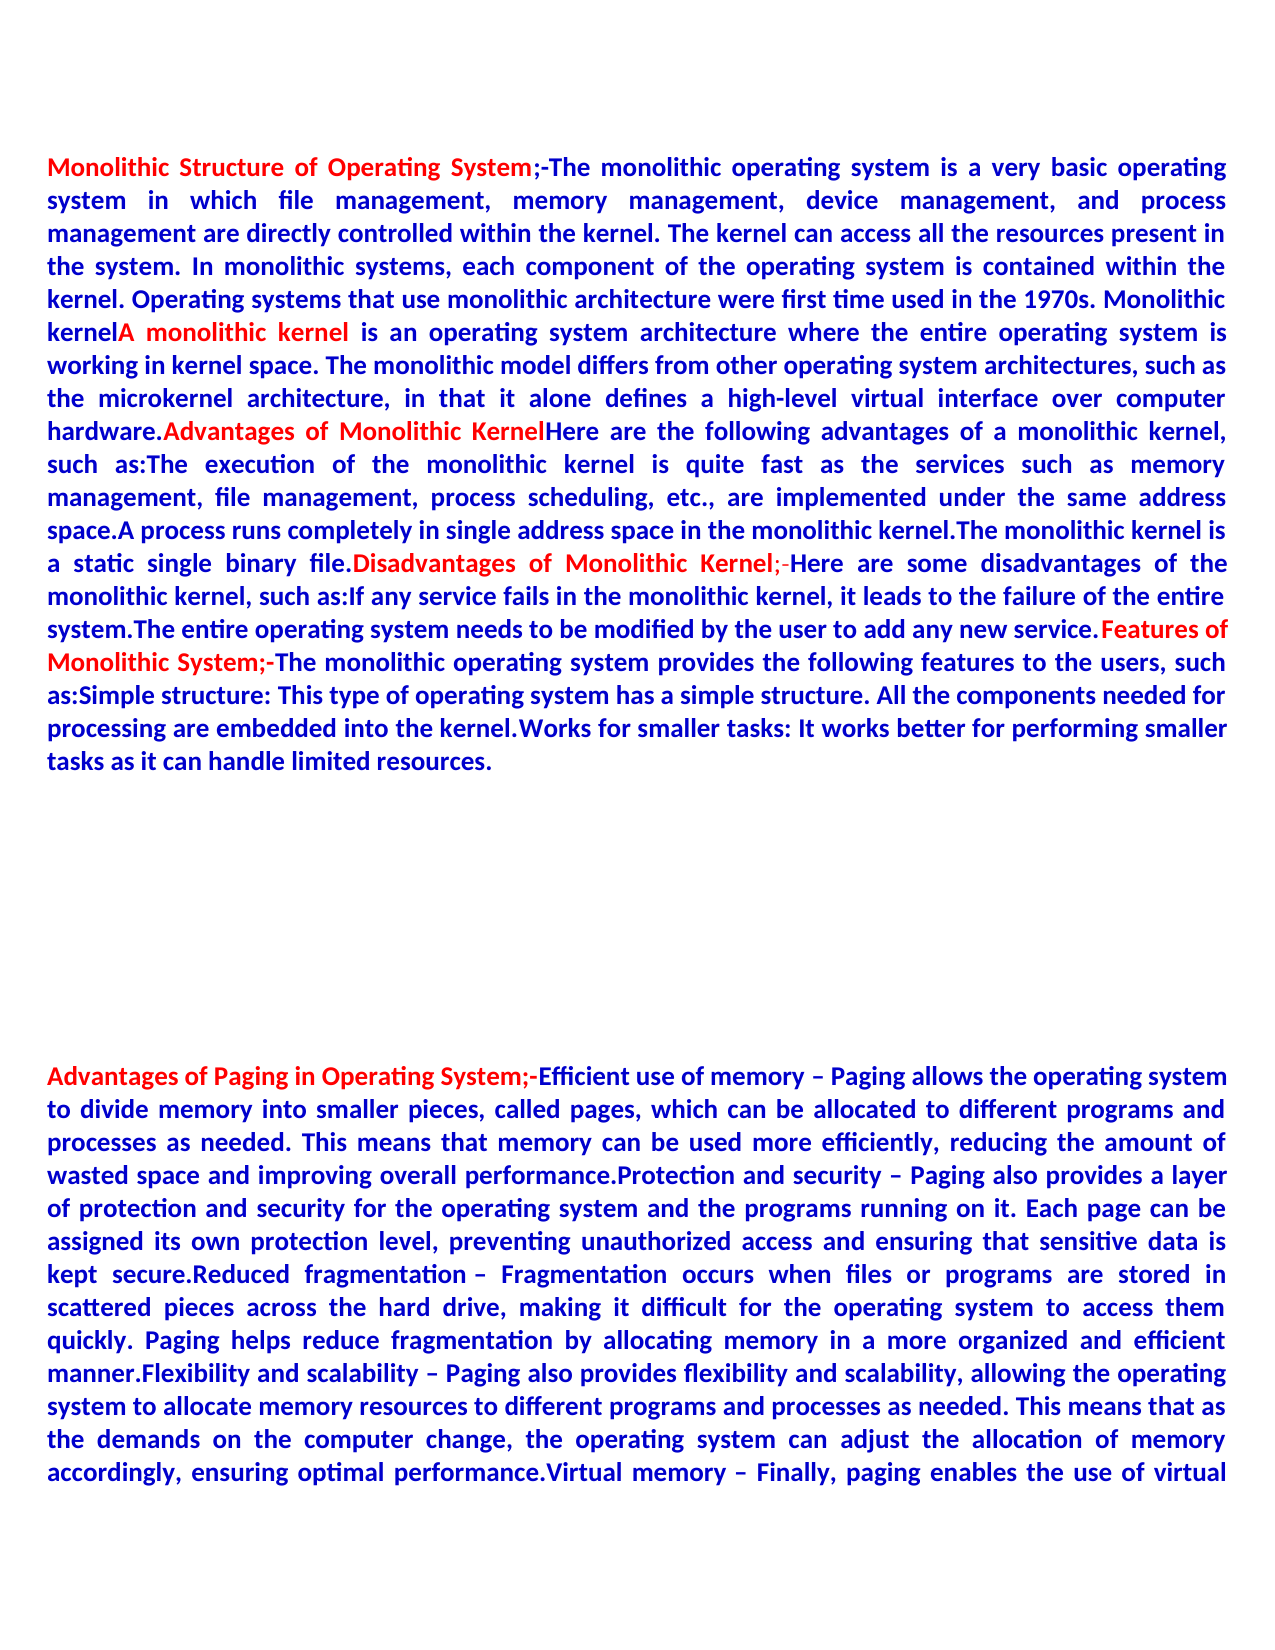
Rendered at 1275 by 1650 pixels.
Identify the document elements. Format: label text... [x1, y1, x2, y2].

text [47, 1059, 1228, 1488]
subtitle Monolithic Structure of Operating System;-The monolithic operating system is a very basic operating system in which file management, memory management, device management, and process management are directly controlled within the kernel. The kernel can access all the resources present in the system. In monolithic systems, each component of the operating system is contained within the kernel. Operating systems that use monolithic architecture were first time used in the 1970s. Monolithic kernelA monolithic kernel is an operating system architecture where the entire operating system is working in kernel space. The monolithic model differs from other operating system architectures, such as the microkernel architecture, in that it alone defines a high-level virtual interface over computer hardware.Advantages of Monolithic KernelHere are the following advantages of a monolithic kernel, such as:The execution of the monolithic kernel is quite fast as the services such as memory management, file management, process scheduling, etc., are implemented under the same address space.A process runs completely in single address space in the monolithic kernel.The monolithic kernel is a static single binary file.Disadvantages of Monolithic Kernel;-Here are some disadvantages of the monolithic kernel, such as:If any service fails in the monolithic kernel, it leads to the failure of the entire system.The entire operating system needs to be modified by the user to add any new service.Features of Monolithic System;-The monolithic operating system provides the following features to the users, such as:Simple structure: This type of operating system has a simple structure. All the components needed for processing are embedded into the kernel.Works for smaller tasks: It works better for performing smaller tasks as it can handle limited resources. [47, 150, 1228, 777]
